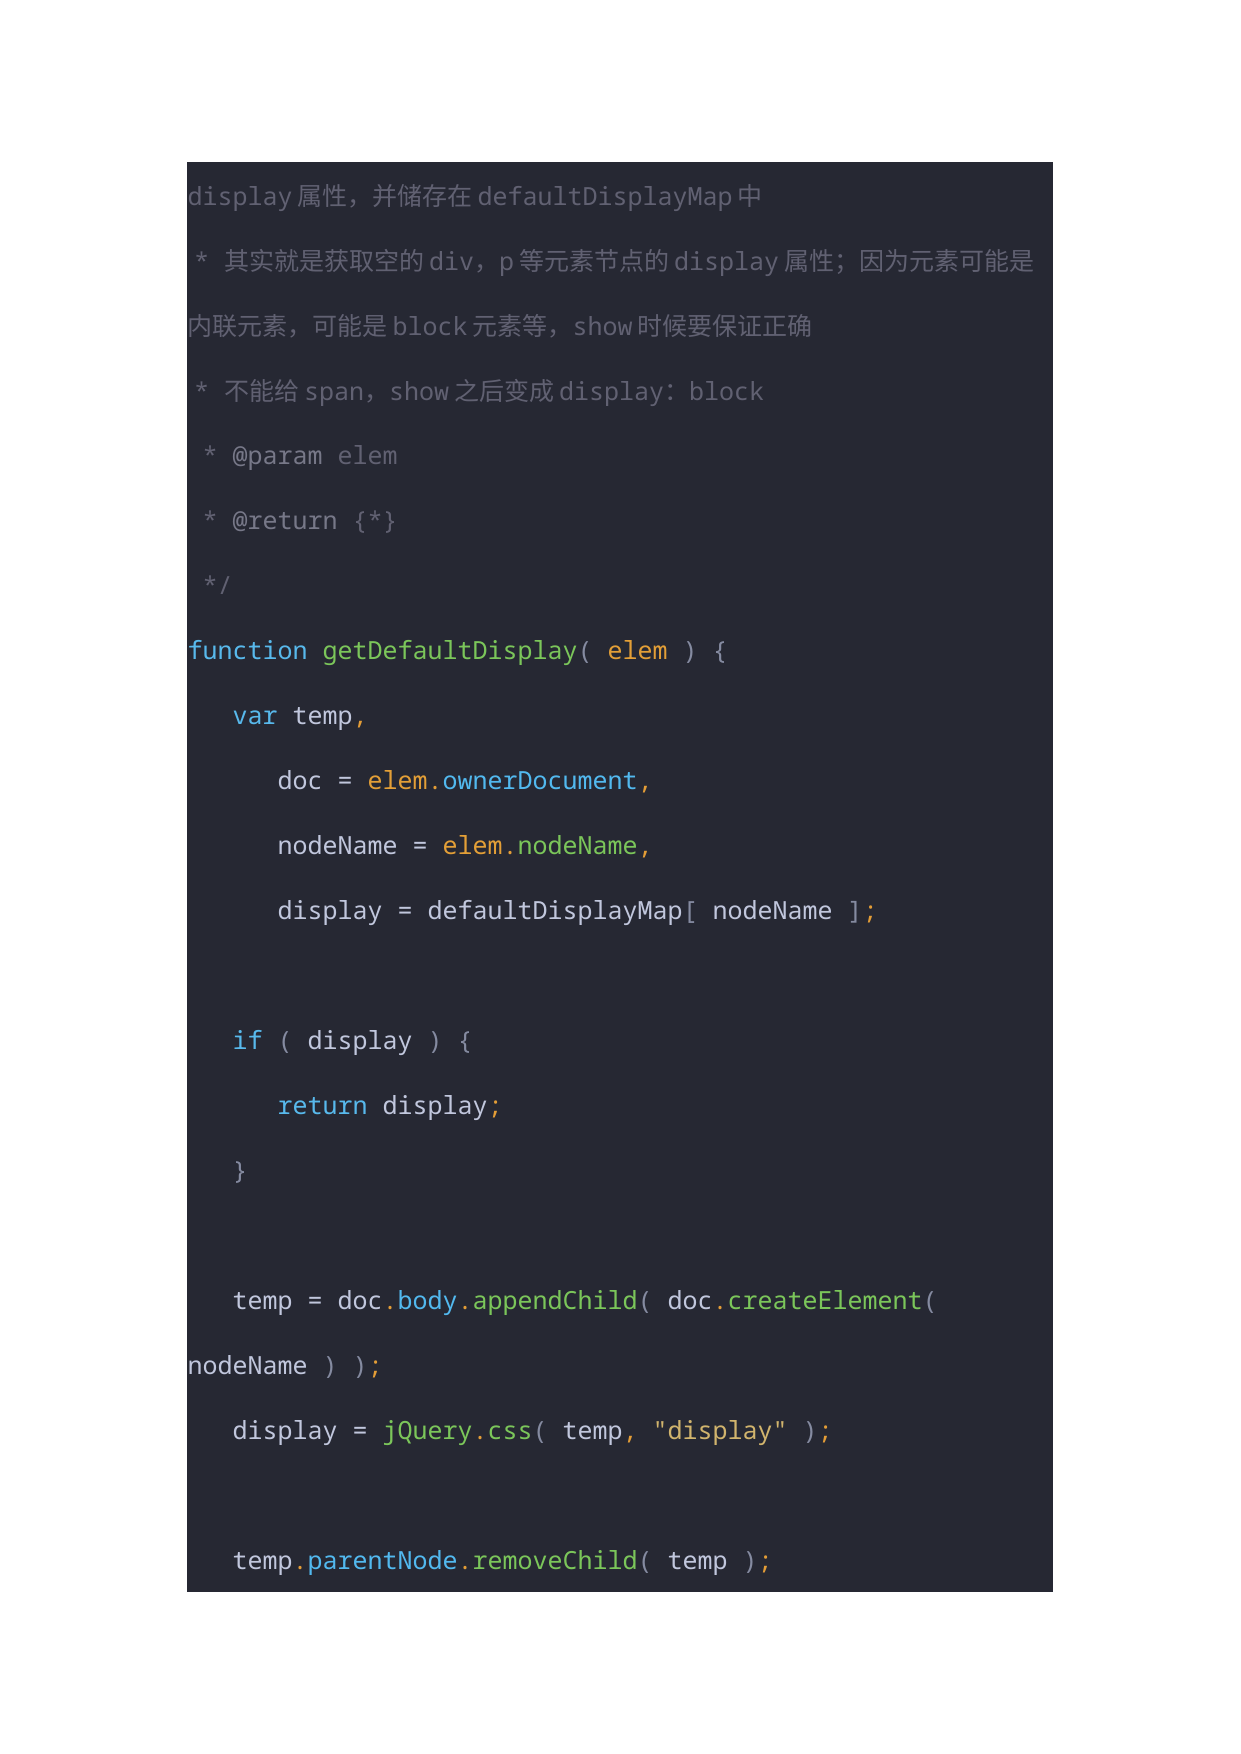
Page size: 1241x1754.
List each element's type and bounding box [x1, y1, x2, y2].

text [187, 162, 1053, 1592]
